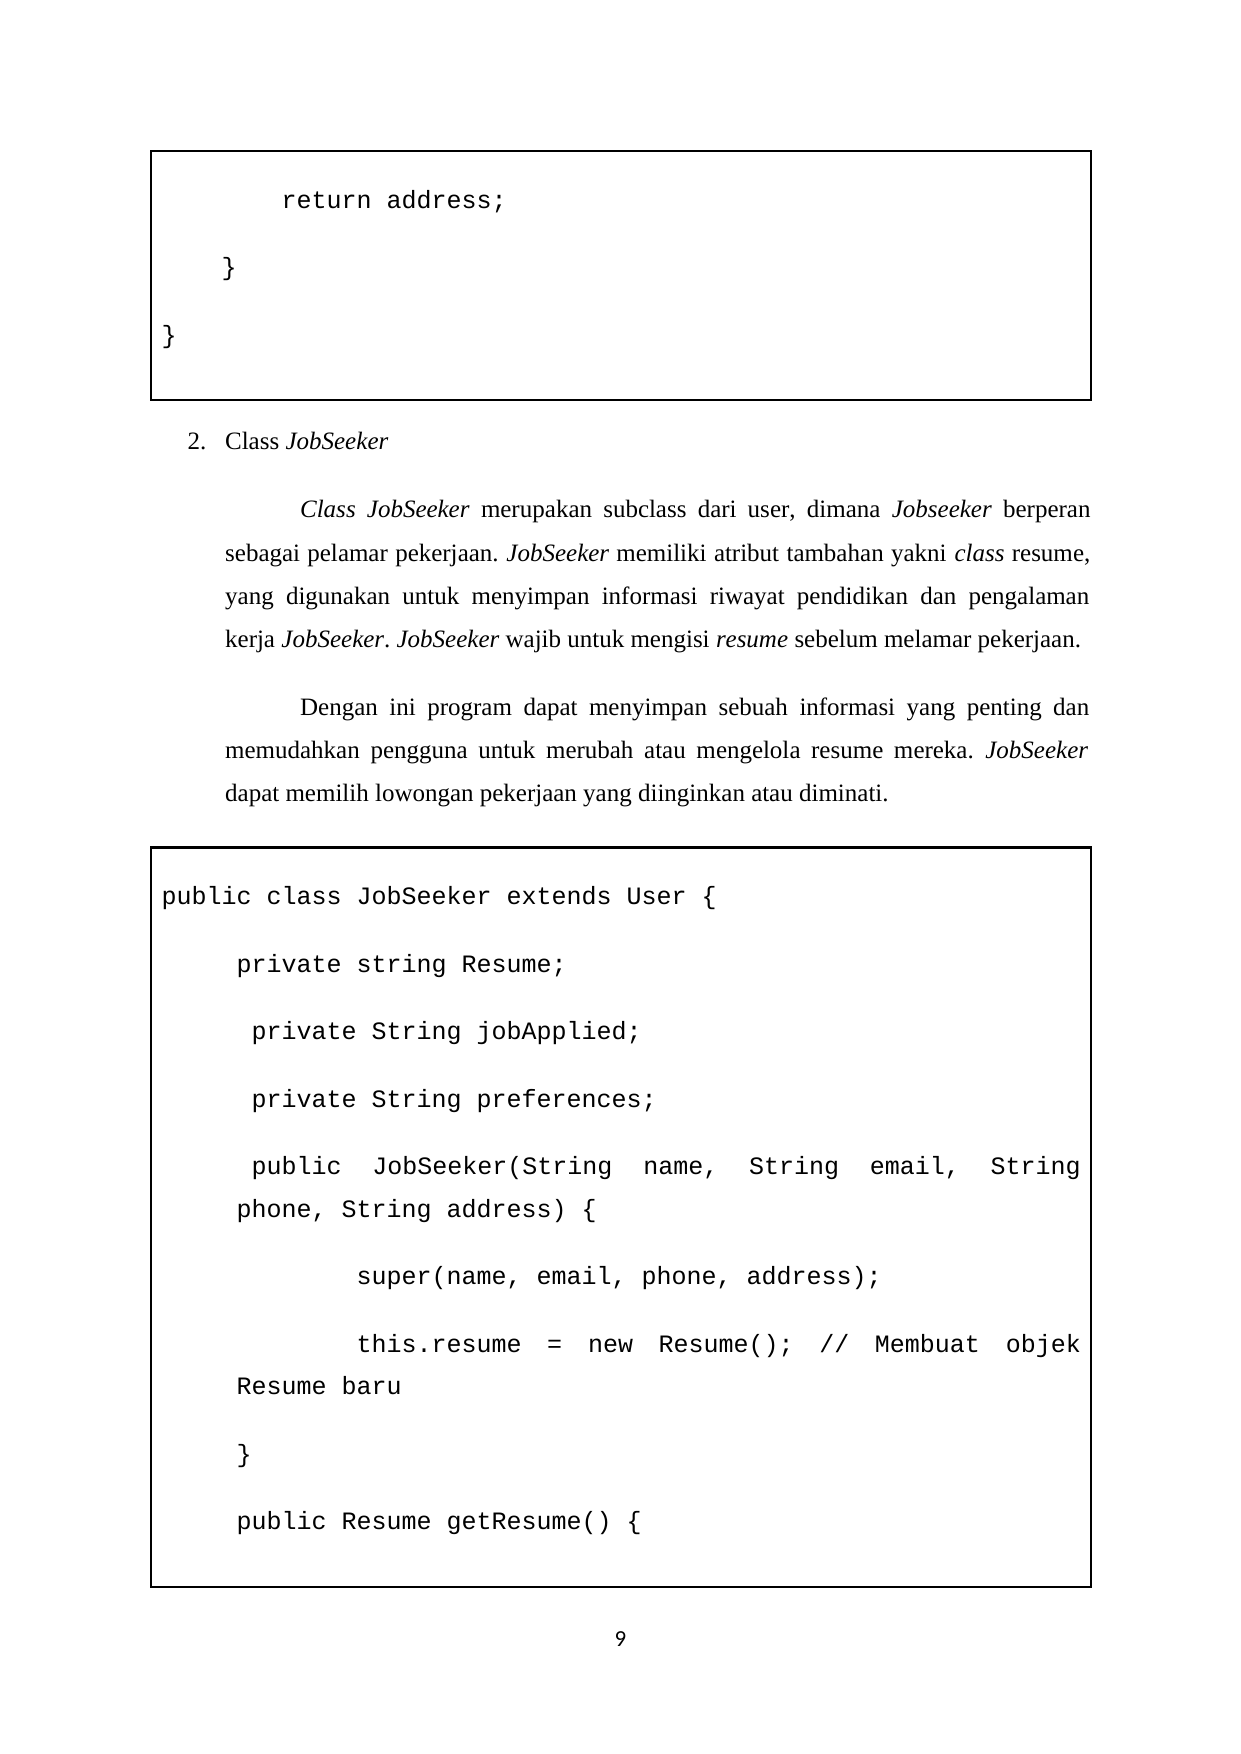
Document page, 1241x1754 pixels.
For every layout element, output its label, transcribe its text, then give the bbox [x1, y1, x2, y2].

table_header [152, 152, 1090, 399]
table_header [152, 849, 1090, 1586]
list Class JobSeeker [187, 426, 1090, 455]
text Class JobSeeker merupakan subclass dari user, dimana Jobseeker berperan sebagai pelamar pekerjaan. JobSeeker memiliki atribut tambahan yakni class resume, yang digunakan untuk menyimpan informasi riwayat pendidikan dan pengalaman kerja JobSeeker. JobSeeker wajib untuk mengisi resume sebelum melamar pekerjaan. [225, 494, 1090, 653]
text Dengan ini program dapat menyimpan sebuah informasi yang penting dan memudahkan pengguna untuk merubah atau mengelola resume mereka. JobSeeker dapat memilih lowongan pekerjaan yang diinginkan atau diminati. [225, 692, 1090, 807]
